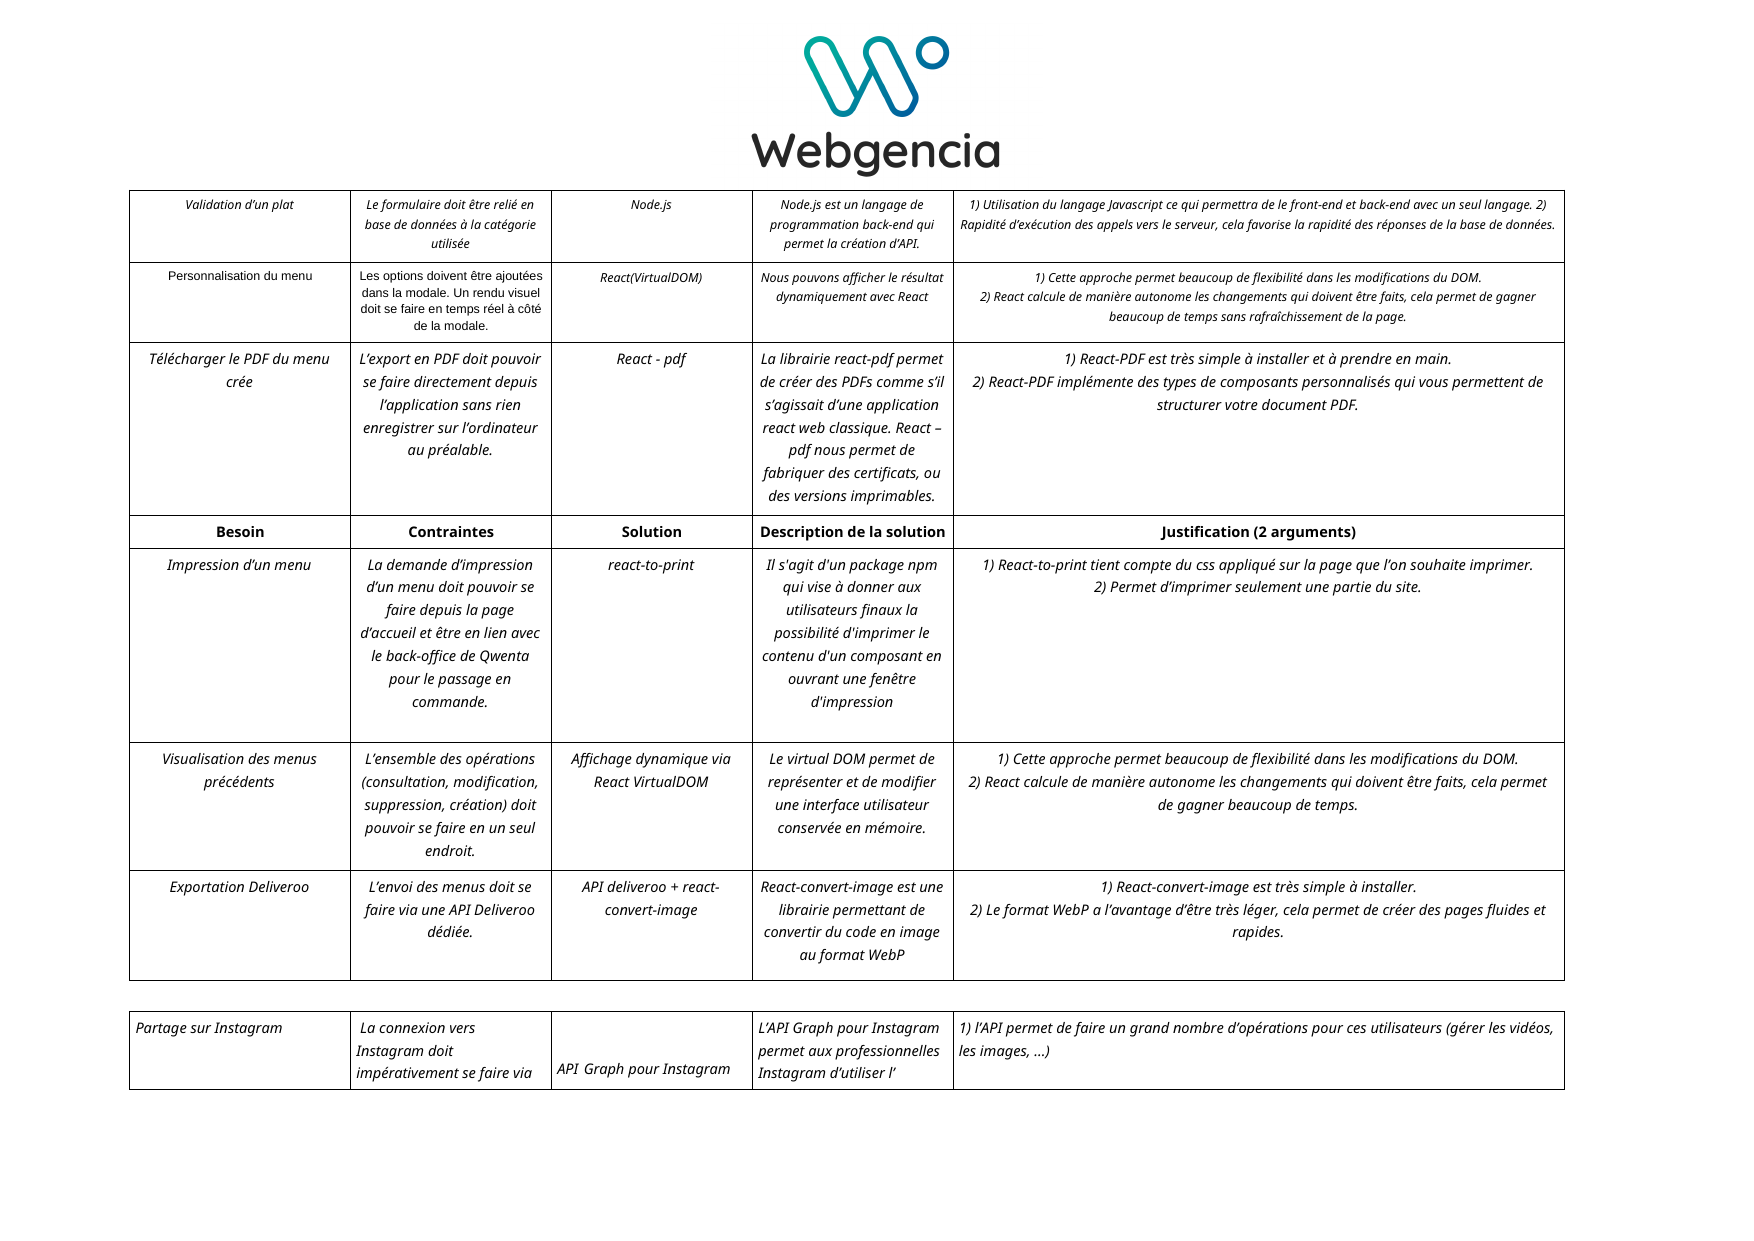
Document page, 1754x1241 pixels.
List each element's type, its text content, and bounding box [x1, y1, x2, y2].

table_cell Contraintes [351, 516, 551, 548]
table_cell react-to-print [552, 549, 752, 742]
table_cell Exportation Deliveroo [130, 871, 350, 979]
table_header Partage sur Instagram [130, 1012, 350, 1089]
table_header La connexion vers Instagram doit impérativement se faire via une API dédiée. [351, 1012, 551, 1089]
table_cell React - pdf [552, 343, 752, 515]
table_cell Solution [552, 516, 752, 548]
table_cell Node.js [552, 191, 752, 262]
table_cell 1) React-to-print tient compte du css appliqué sur la page que l’on souhaite imprimer. 2) Permet d’imprimer seulement une partie du site. [954, 549, 1564, 742]
table_cell Besoin [130, 516, 350, 548]
table_cell 1) Cette approche permet beaucoup de flexibilité dans les modifications du DOM. 2) React calcule de manière autonome les changements qui doivent être faits, cela permet de gagner beaucoup de temps sans rafraîchissement de la page. [954, 263, 1564, 342]
table_cell Nous pouvons afficher le résultat dynamiquement avec React [753, 263, 953, 342]
table_header API Graph pour Instagram [552, 1012, 752, 1089]
table_cell Validation d’un plat [130, 191, 350, 262]
table_cell La librairie react-pdf permet de créer des PDFs comme s’il s’agissait d’une application react web classique. React – pdf nous permet de fabriquer des certificats, ou des versions imprimables. [753, 343, 953, 515]
table_cell Justification (2 arguments) [954, 516, 1564, 548]
table_cell 1) React-PDF est très simple à installer et à prendre en main. 2) React-PDF implémente des types de composants personnalisés qui vous permettent de structurer votre document PDF. [954, 343, 1564, 515]
table_cell La demande d’impression d’un menu doit pouvoir se faire depuis la page d’accueil et être en lien avec le back-office de Qwenta pour le passage en commande. [351, 549, 551, 742]
table_cell API deliveroo + react-convert-image [552, 871, 752, 979]
table_cell React-convert-image est une librairie permettant de convertir du code en image au format WebP [753, 871, 953, 979]
table_cell Le formulaire doit être relié en base de données à la catégorie utilisée [351, 191, 551, 262]
table_cell Node.js est un langage de programmation back-end qui permet la création d’API. [753, 191, 953, 262]
table_cell Personnalisation du menu [130, 263, 350, 342]
table_cell Les options doivent être ajoutées dans la modale. Un rendu visuel doit se faire en temps réel à côté de la modale. [351, 263, 551, 342]
table_cell L’ensemble des opérations (consultation, modification, suppression, création) doit pouvoir se faire en un seul endroit. [351, 743, 551, 870]
table_cell React(VirtualDOM) [552, 263, 752, 342]
table_cell Le virtual DOM permet de représenter et de modifier une interface utilisateur conservée en mémoire. [753, 743, 953, 870]
table_cell L’export en PDF doit pouvoir se faire directement depuis l’application sans rien enregistrer sur l’ordinateur au préalable. [351, 343, 551, 515]
table_cell Description de la solution [753, 516, 953, 548]
table_cell Il s'agit d'un package npm qui vise à donner aux utilisateurs finaux la possibilité d'imprimer le contenu d'un composant en ouvrant une fenêtre d'impression [753, 549, 953, 742]
table_cell 1) Utilisation du langage Javascript ce qui permettra de le front-end et back-end avec un seul langage. 2) Rapidité d’exécution des appels vers le serveur, cela favorise la rapidité des réponses de la base de données. [954, 191, 1564, 262]
table_cell Visualisation des menus précédents [130, 743, 350, 870]
table_cell L’envoi des menus doit se faire via une API Deliveroo dédiée. [351, 871, 551, 979]
picture [710, 23, 1043, 190]
table_cell Affichage dynamique via React VirtualDOM [552, 743, 752, 870]
table_cell Télécharger le PDF du menu crée [130, 343, 350, 515]
table_cell Impression d’un menu [130, 549, 350, 742]
